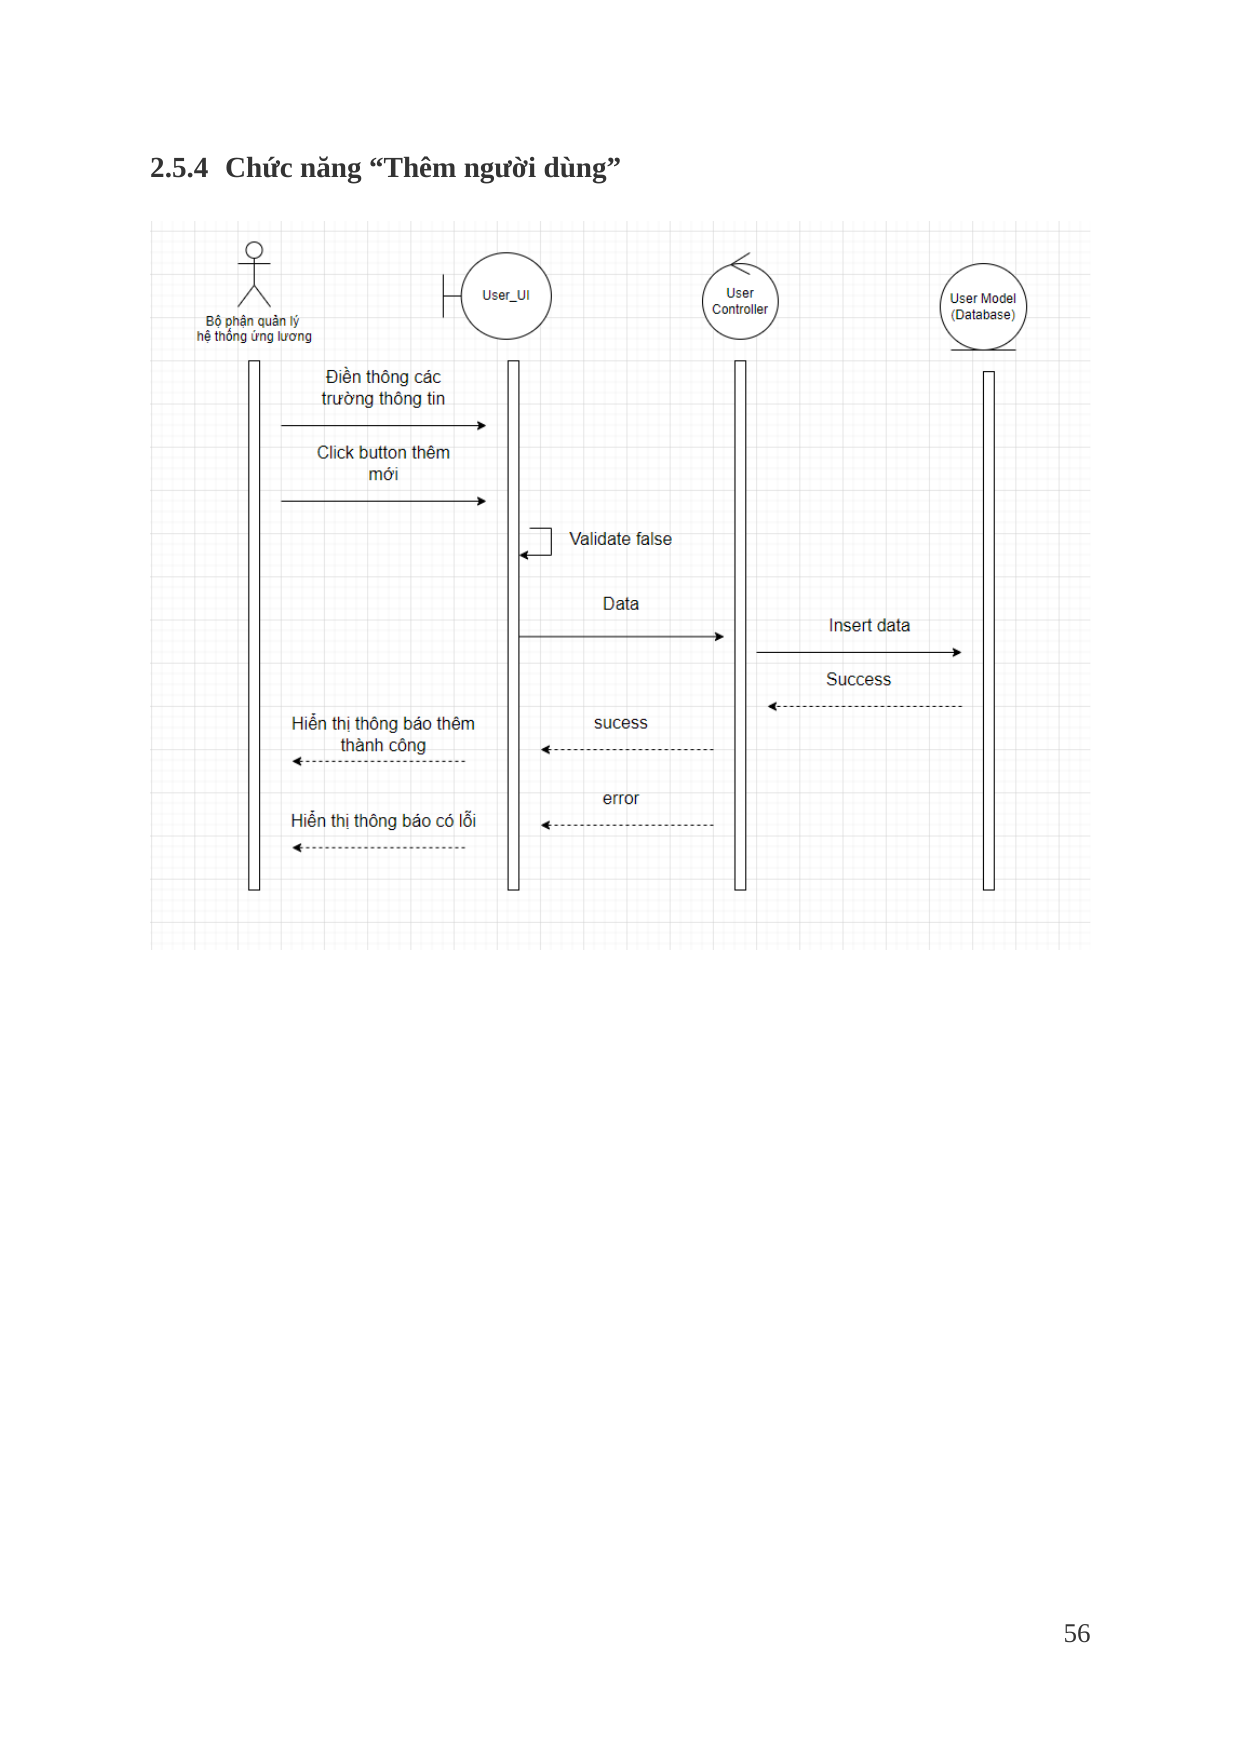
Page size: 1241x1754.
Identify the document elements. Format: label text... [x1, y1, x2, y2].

picture [150, 221, 1091, 950]
subtitle Chức năng “Thêm người dùng” [150, 150, 1090, 183]
